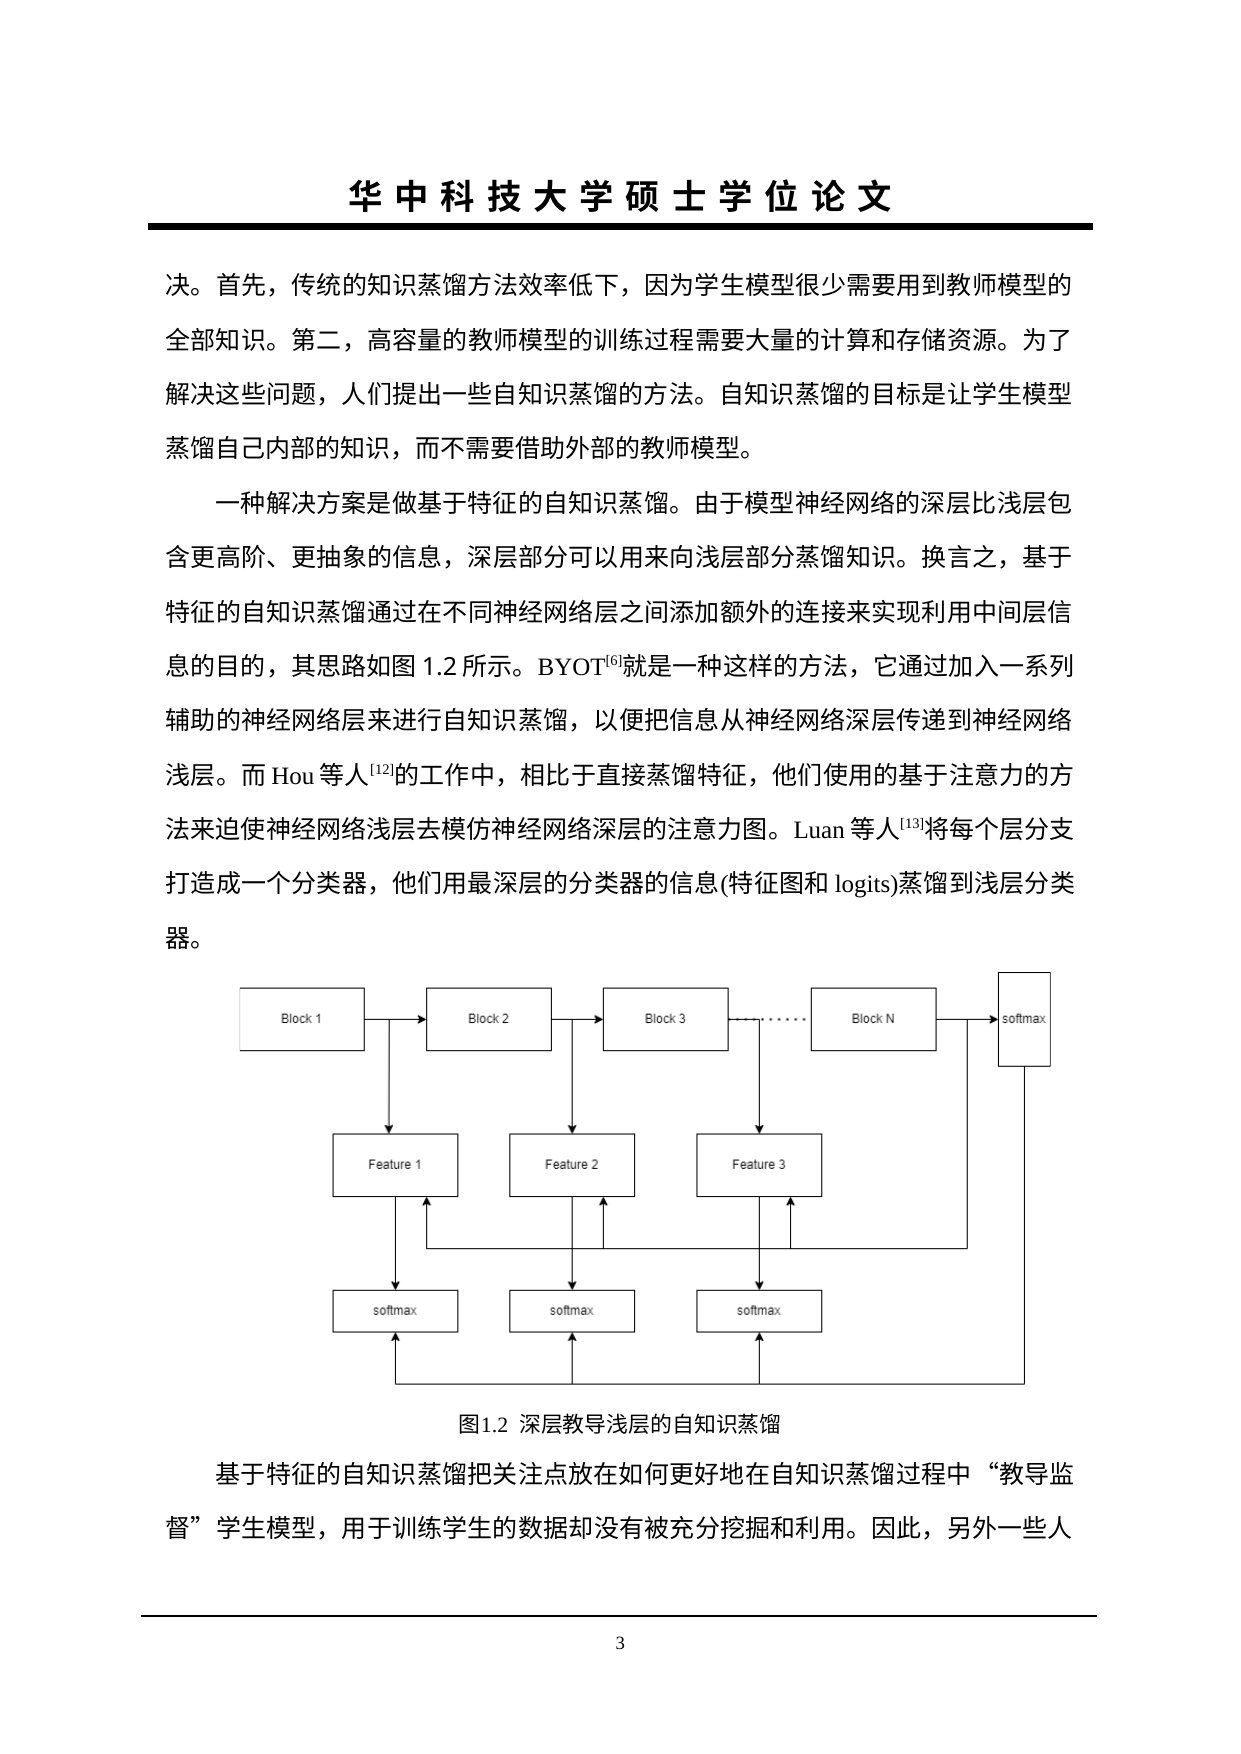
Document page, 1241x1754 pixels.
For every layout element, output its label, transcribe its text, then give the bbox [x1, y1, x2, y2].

text 图1.2 深层教导浅层的自知识蒸馏 [165, 1407, 1075, 1438]
text 一种解决方案是做基于特征的自知识蒸馏。由于模型神经网络的深层比浅层包含更高阶、更抽象的信息，深层部分可以用来向浅层部分蒸馏知识。换言之，基于特征的自知识蒸馏通过在不同神经网络层之间添加额外的连接来实现利用中间层信息的目的，其思路如图1.2所示。BYOT[6]就是一种这样的方法，它通过加入一系列辅助的神经网络层来进行自知识蒸馏，以便把信息从神经网络深层传递到神经网络浅层。而Hou等人[12]的工作中，相比于直接蒸馏特征，他们使用的基于注意力的方法来迫使神经网络浅层去模仿神经网络深层的注意力图。Luan等人‍[13]将每个层分支打造成一个分类器，他们用最深层的分类器的信息(特征图和logits)蒸馏到浅层分类器。 [165, 483, 1075, 954]
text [165, 266, 1075, 465]
picture [239, 972, 1051, 1393]
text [165, 1454, 1075, 1545]
